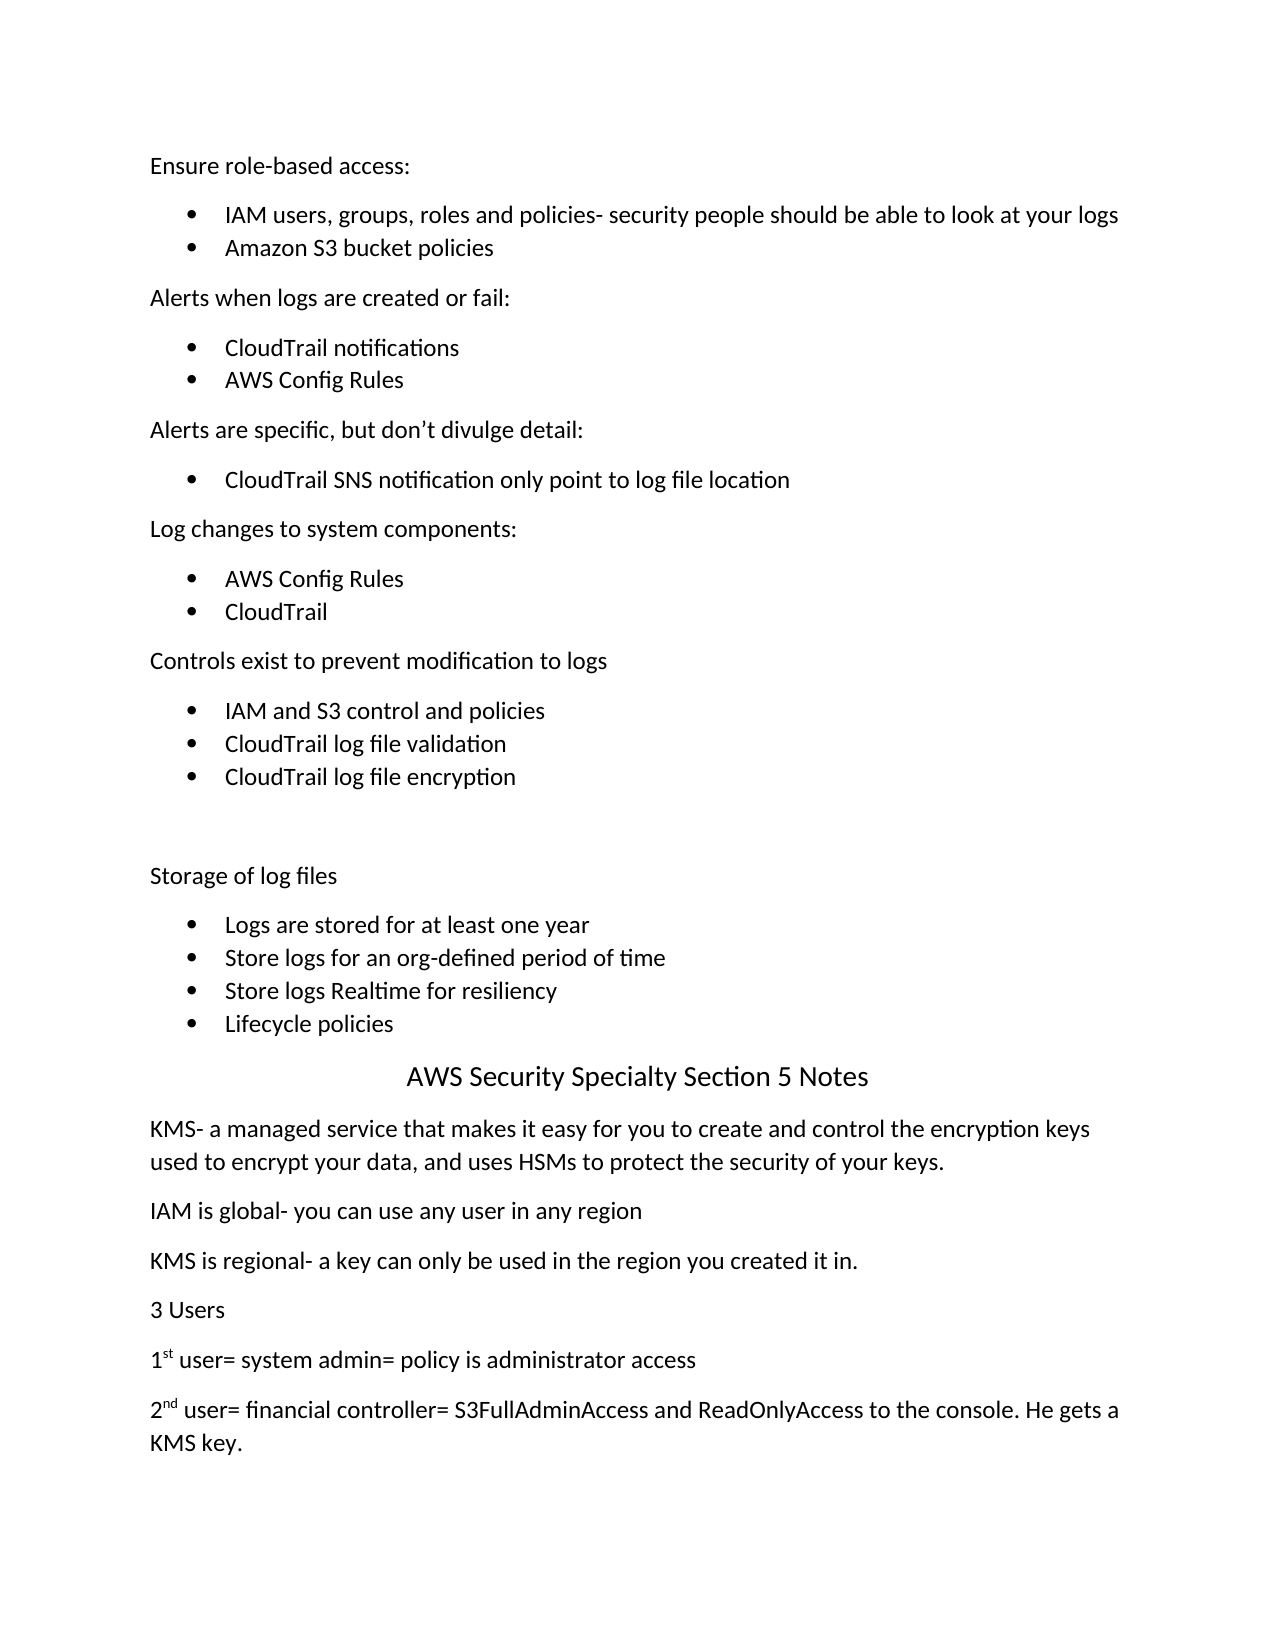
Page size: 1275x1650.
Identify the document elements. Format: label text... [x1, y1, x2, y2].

list Lifecycle policies [187, 1008, 1125, 1039]
list CloudTrail log file encryption [187, 761, 1125, 791]
list Logs are stored for at least one year [187, 909, 1125, 940]
list Store logs for an org-defined period of time [187, 942, 1125, 973]
text Alerts when logs are created or fail: [150, 282, 1125, 313]
list Store logs Realtime for resiliency [187, 975, 1125, 1006]
list IAM users, groups, roles and policies- security people should be able to look at your logs [187, 199, 1125, 230]
text Ensure role-based access: [150, 150, 1125, 181]
text IAM is global- you can use any user in any region [150, 1196, 1125, 1226]
list AWS Config Rules [187, 364, 1125, 395]
list Amazon S3 bucket policies [187, 232, 1125, 263]
text AWS Security Specialty Section 5 Notes [150, 1058, 1125, 1093]
list IAM and S3 control and policies [187, 695, 1125, 726]
text KMS- a managed service that makes it easy for you to create and control the encryption keys used to encrypt your data, and uses HSMs to protect the security of your keys. [150, 1113, 1125, 1176]
text 2nd user= financial controller= S3FullAdminAccess and ReadOnlyAccess to the console. He gets a KMS key. [150, 1394, 1125, 1457]
list CloudTrail log file validation [187, 728, 1125, 758]
list AWS Config Rules [187, 563, 1125, 593]
list CloudTrail [187, 596, 1125, 626]
text Storage of log files [150, 860, 1125, 891]
text 1st user= system admin= policy is administrator access [150, 1344, 1125, 1375]
list CloudTrail SNS notification only point to log file location [187, 464, 1125, 494]
list CloudTrail notifications [187, 332, 1125, 362]
text 3 Users [150, 1295, 1125, 1325]
text Controls exist to prevent modification to logs [150, 645, 1125, 676]
text Alerts are specific, but don’t divulge detail: [150, 414, 1125, 445]
text Log changes to system components: [150, 513, 1125, 544]
text KMS is regional- a key can only be used in the region you created it in. [150, 1245, 1125, 1276]
